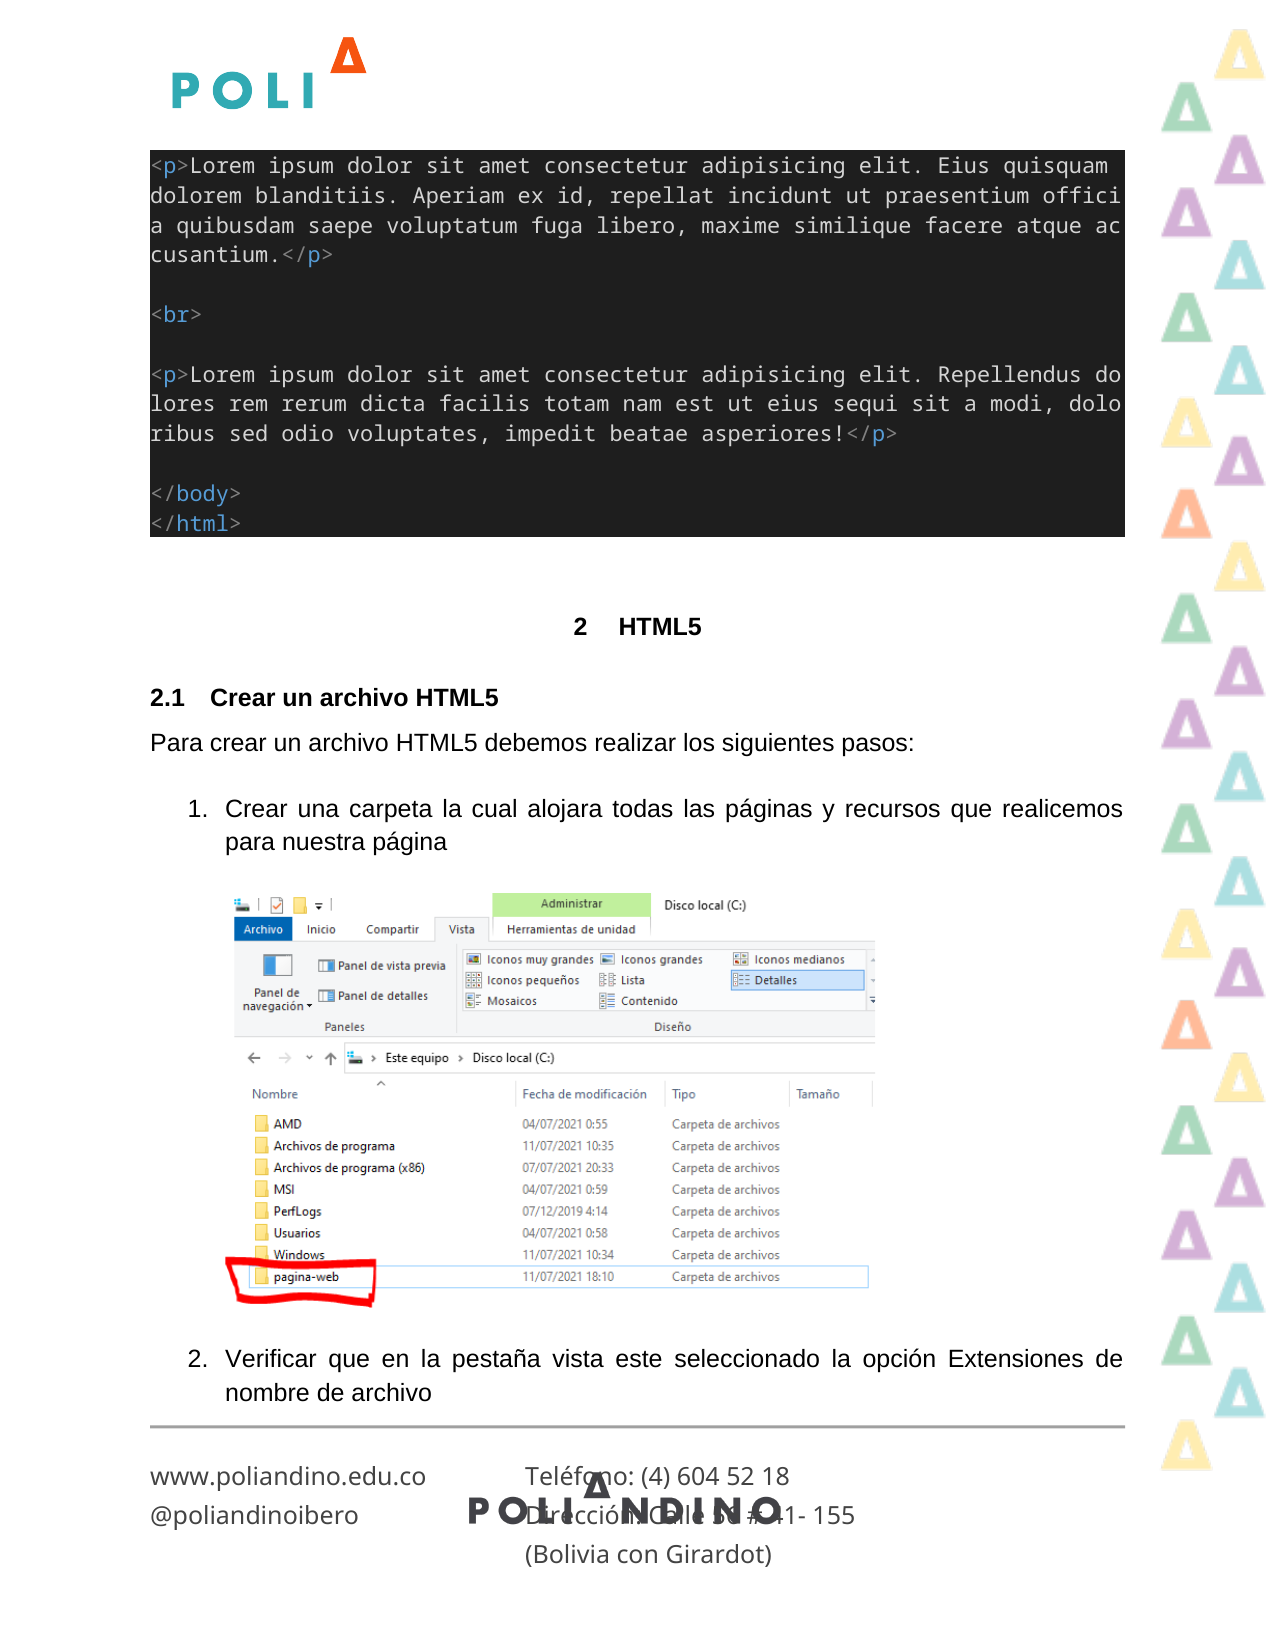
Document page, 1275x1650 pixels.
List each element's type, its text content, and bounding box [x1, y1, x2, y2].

text Para crear un archivo HTML5 debemos realizar los siguientes pasos: [150, 728, 1125, 757]
text </body> [150, 478, 1125, 507]
text <p>Lorem ipsum dolor sit amet consectetur adipisicing elit. Repellendus dolores rem rerum dicta facilis totam nam est ut eius sequi sit a modi, doloribus sed odio voluptates, impedit beatae asperiores!</p> [150, 358, 1125, 448]
picture [778, 1477, 786, 1483]
picture [680, 1476, 687, 1483]
picture [708, 1471, 714, 1479]
picture [1156, 18, 1266, 1623]
text </html> [150, 507, 1125, 537]
list Crear una carpeta la cual alojara todas las páginas y recursos que realicemos para nuestra página [187, 794, 1125, 856]
text <br> [150, 299, 1125, 329]
subtitle HTML5 [150, 612, 1125, 641]
picture [225, 893, 876, 1308]
picture [150, 18, 381, 128]
picture [462, 1467, 786, 1543]
list Verificar que en la pestaña vista este seleccionado la opción Extensiones de nombre de archivo [187, 1344, 1125, 1406]
subtitle Crear un archivo HTML5 [150, 682, 1125, 711]
text <p>Lorem ipsum dolor sit amet consectetur adipisicing elit. Eius quisquam dolorem blanditiis. Aperiam ex id, repellat incidunt ut praesentium officia quibusdam saepe voluptatum fuga libero, maxime similique facere atque accusantium.</p> [150, 150, 1125, 269]
picture [651, 1471, 657, 1479]
picture [694, 1469, 702, 1483]
